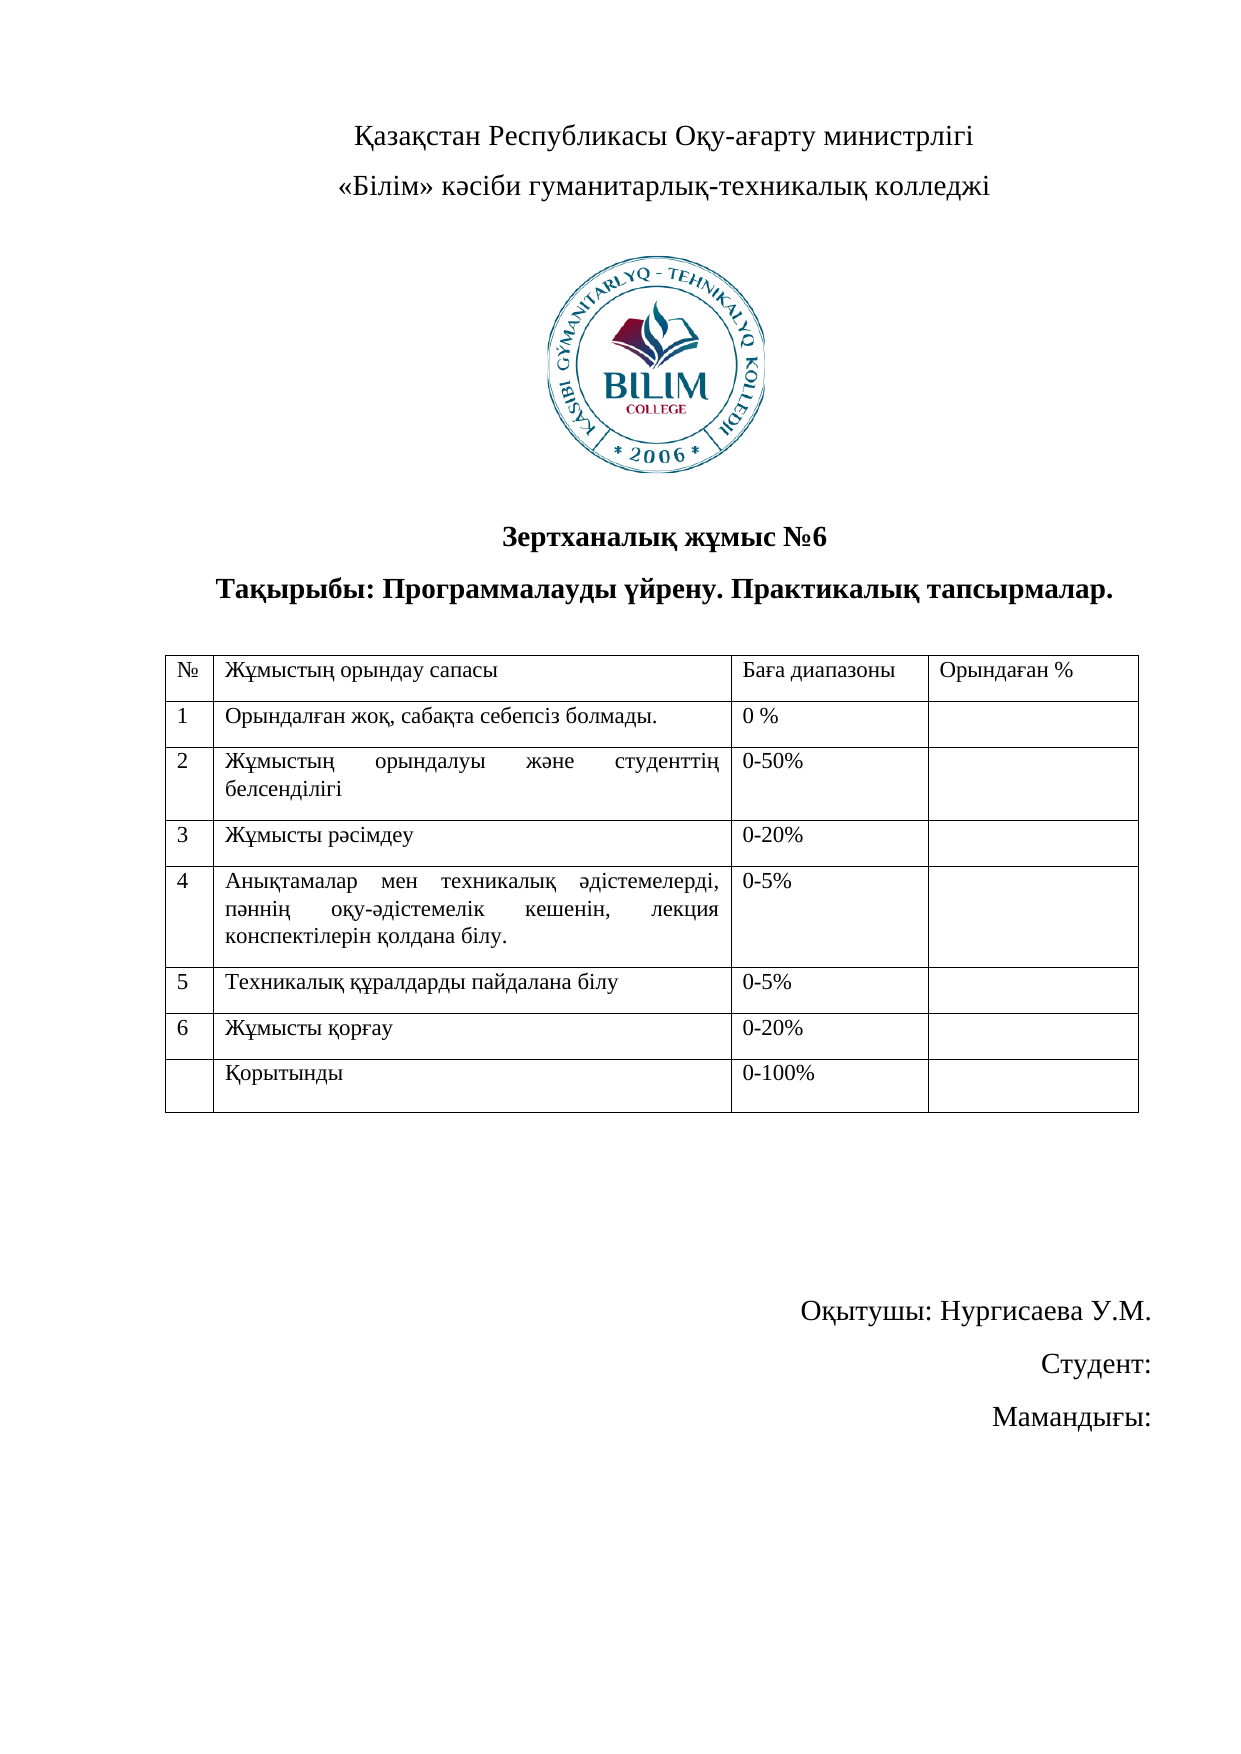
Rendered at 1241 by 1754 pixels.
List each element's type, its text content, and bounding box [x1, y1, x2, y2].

table_cell 2 [166, 748, 213, 820]
table_cell [929, 821, 1138, 866]
text Мамандығы: [694, 1399, 1152, 1432]
text Оқытушы: Нургисаева У.М. [620, 1293, 1152, 1327]
text «Білім» кәсіби гуманитарлық-техникалық колледжі [177, 168, 1152, 202]
table_cell [929, 968, 1138, 1013]
table_cell 5 [166, 968, 213, 1013]
table_header Баға диапазоны [732, 656, 928, 701]
table_cell 0-100% [732, 1060, 928, 1112]
table_cell Жұмыстың орындалуы және студенттің белсенділігі [214, 748, 731, 820]
table_cell 1 [166, 702, 213, 747]
table_cell [929, 702, 1138, 747]
table_header Жұмыстың орындау сапасы [214, 656, 731, 701]
table_cell 0-5% [732, 867, 928, 967]
table_cell 6 [166, 1014, 213, 1058]
picture [545, 255, 765, 471]
table_cell Техникалық құралдарды пайдалана білу [214, 968, 731, 1013]
table_cell [929, 1014, 1138, 1058]
table_cell 0-20% [732, 1014, 928, 1058]
table_header Орындаған % [929, 656, 1138, 701]
table_cell 0-20% [732, 821, 928, 866]
table_cell Қорытынды [214, 1060, 731, 1112]
table_cell 0 % [732, 702, 928, 747]
text Тақырыбы: Программалауды үйрену. Практикалық тапсырмалар. [177, 572, 1152, 605]
table_cell 4 [166, 867, 213, 967]
table_cell Жұмысты рәсімдеу [214, 821, 731, 866]
table_cell Орындалған жоқ, сабақта себепсіз болмады. [214, 702, 731, 747]
table_cell [929, 867, 1138, 967]
table_header № [166, 656, 213, 701]
table_cell 0-5% [732, 968, 928, 1013]
table_cell Жұмысты қорғау [214, 1014, 731, 1058]
table_cell 0-50% [732, 748, 928, 820]
table_cell 3 [166, 821, 213, 866]
table_cell Анықтамалар мен техникалық әдістемелерді, пәннің оқу-әдістемелік кешенін, лекция конспектілерін қолдана білу. [214, 867, 731, 967]
text Қазақстан Республикасы Оқу-ағарту министрлігі [177, 118, 1152, 152]
table_cell [929, 1060, 1138, 1112]
text Зертханалық жұмыс №6 [177, 519, 1152, 552]
text Студент: [694, 1346, 1152, 1379]
table_cell [929, 748, 1138, 820]
table_cell [166, 1060, 213, 1112]
